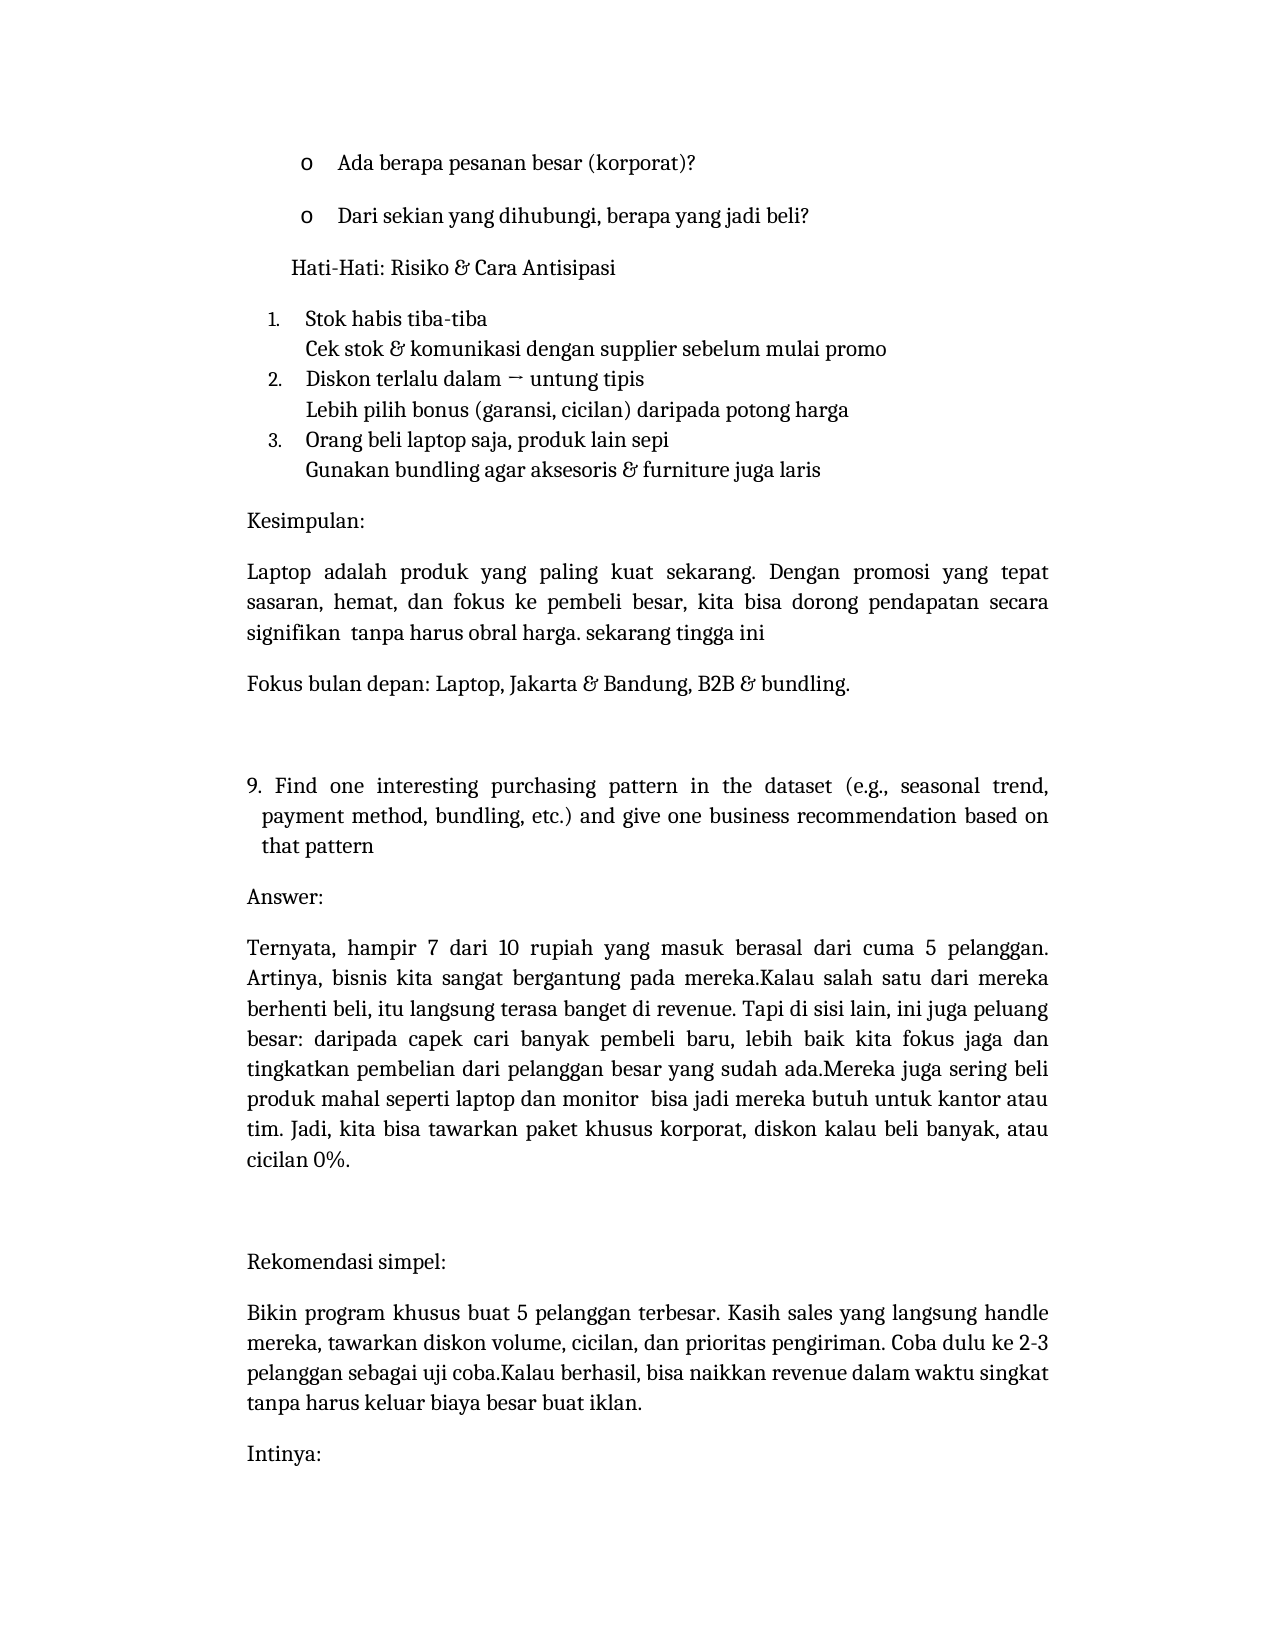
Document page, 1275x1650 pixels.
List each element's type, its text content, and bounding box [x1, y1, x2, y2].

text Fokus bulan depan: Laptop, Jakarta & Bandung, B2B & bundling. [247, 670, 1050, 697]
list Ada berapa pesanan besar (korporat)? [300, 150, 1050, 177]
list Stok habis tiba-tiba [268, 306, 1050, 332]
list Lebih pilih bonus (garansi, cicilan) daripada potong harga [306, 396, 1050, 423]
list Orang beli laptop saja, produk lain sepi [268, 427, 1050, 453]
text Hati-Hati: Risiko & Cara Antisipasi [291, 255, 1050, 281]
text Laptop adalah produk yang paling kuat sekarang. Dengan promosi yang tepat sasaran, hemat, dan fokus ke pembeli besar, kita bisa dorong pendapatan secara signifikan tanpa harus obral harga. sekarang tingga ini [247, 559, 1050, 646]
text Rekomendasi simpel: [247, 1248, 1050, 1275]
list Cek stok & komunikasi dengan supplier sebelum mulai promo [306, 336, 1050, 362]
text Bikin program khusus buat 5 pelanggan terbesar. Kasih sales yang langsung handle mereka, tawarkan diskon volume, cicilan, dan prioritas pengiriman. Coba dulu ke 2-3 pelanggan sebagai uji coba.Kalau berhasil, bisa naikkan revenue dalam waktu singkat tanpa harus keluar biaya besar buat iklan. [247, 1299, 1050, 1417]
list Gunakan bundling agar aksesoris & furniture juga laris [306, 457, 1050, 483]
text 9. Find one interesting purchasing pattern in the dataset (e.g., seasonal trend, payment method, bundling, etc.) and give one business recommendation based on that pattern [247, 772, 1050, 859]
text Intinya: [247, 1441, 1050, 1468]
text Ternyata, hampir 7 dari 10 rupiah yang masuk berasal dari cuma 5 pelanggan. Artinya, bisnis kita sangat bergantung pada mereka.Kalau salah satu dari mereka berhenti beli, itu langsung terasa banget di revenue. Tapi di sisi lain, ini juga peluang besar: daripada capek cari banyak pembeli baru, lebih baik kita fokus jaga dan tingkatkan pembelian dari pelanggan besar yang sudah ada.Mereka juga sering beli produk mahal seperti laptop dan monitor bisa jadi mereka butuh untuk kantor atau tim. Jadi, kita bisa tawarkan paket khusus korporat, diskon kalau beli banyak, atau cicilan 0%. [247, 935, 1050, 1173]
text Kesimpulan: [247, 508, 1050, 534]
list Diskon terlalu dalam → untung tipis [268, 366, 1050, 393]
list Dari sekian yang dihubungi, berapa yang jadi beli? [300, 202, 1050, 230]
text Answer: [247, 884, 1050, 910]
